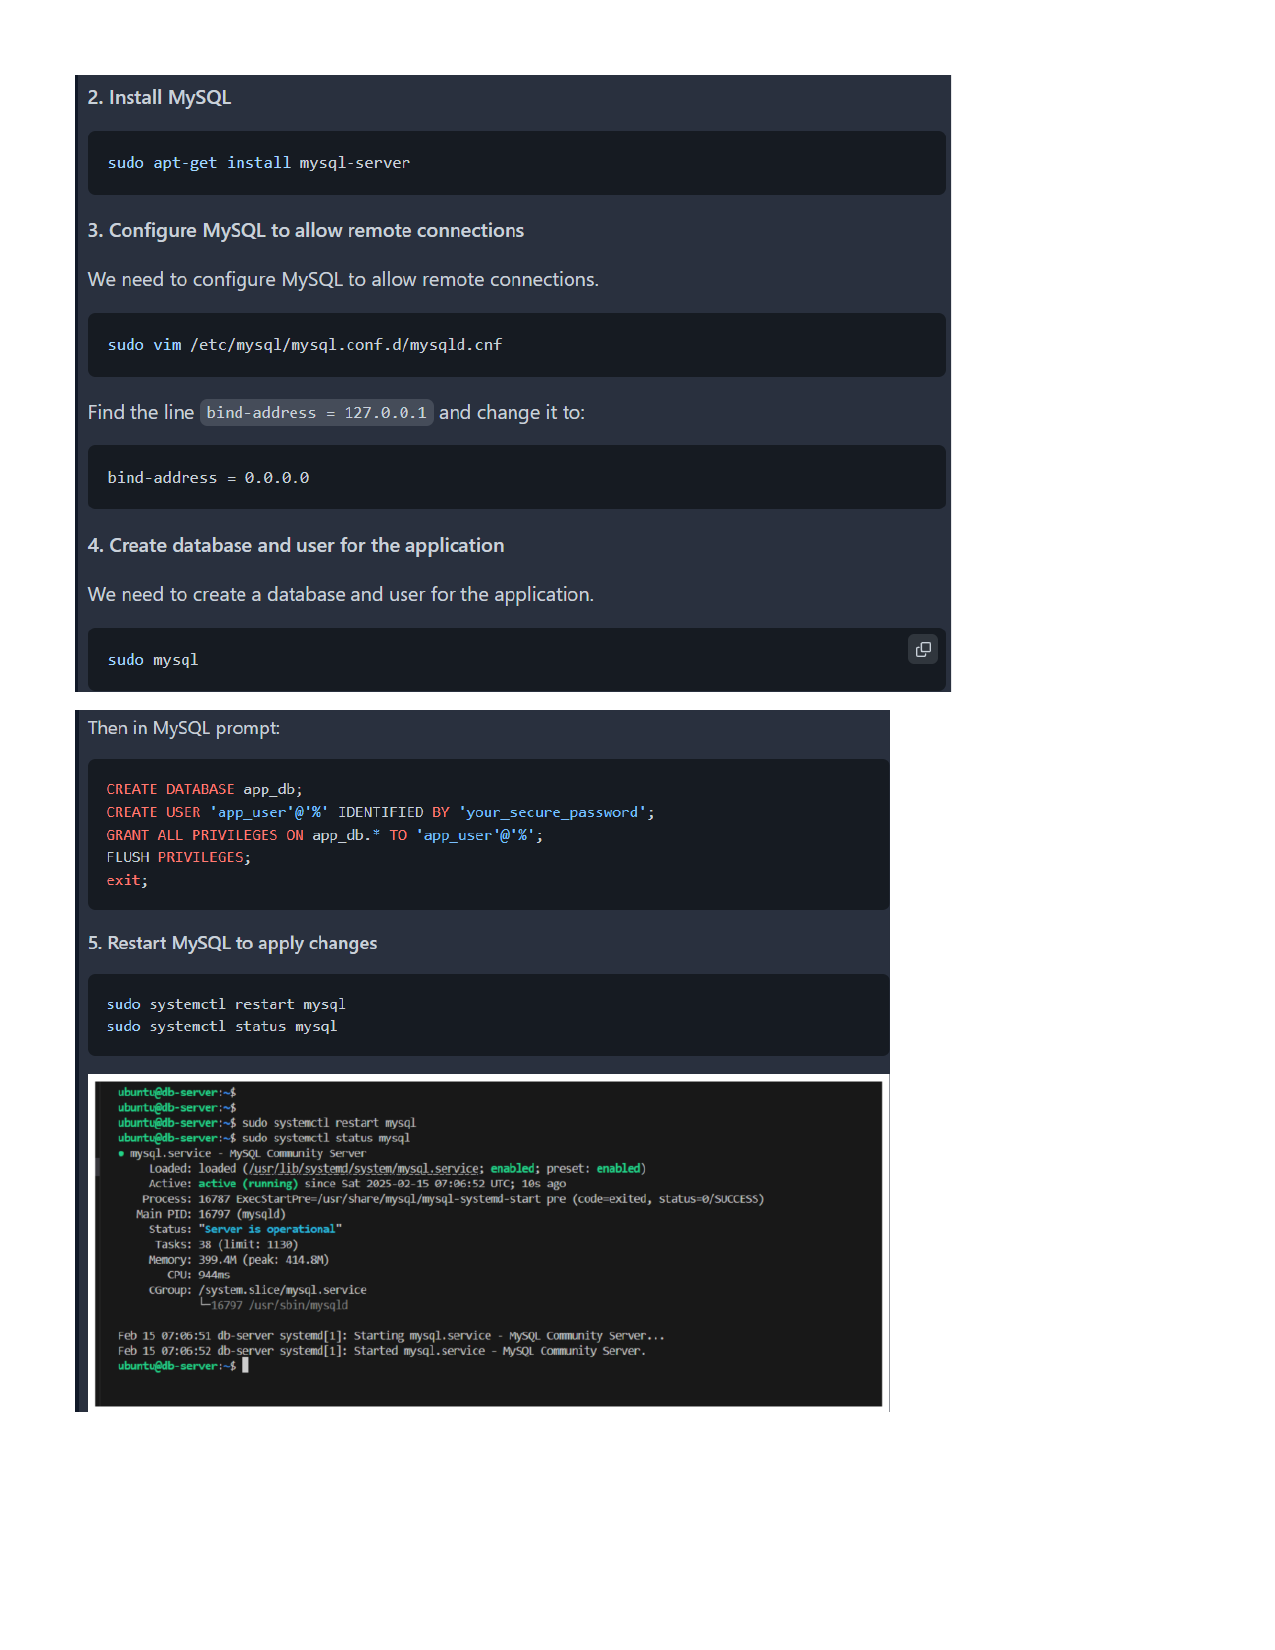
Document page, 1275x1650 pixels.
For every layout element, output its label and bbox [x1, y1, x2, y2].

picture [75, 710, 890, 1412]
picture [75, 75, 952, 692]
